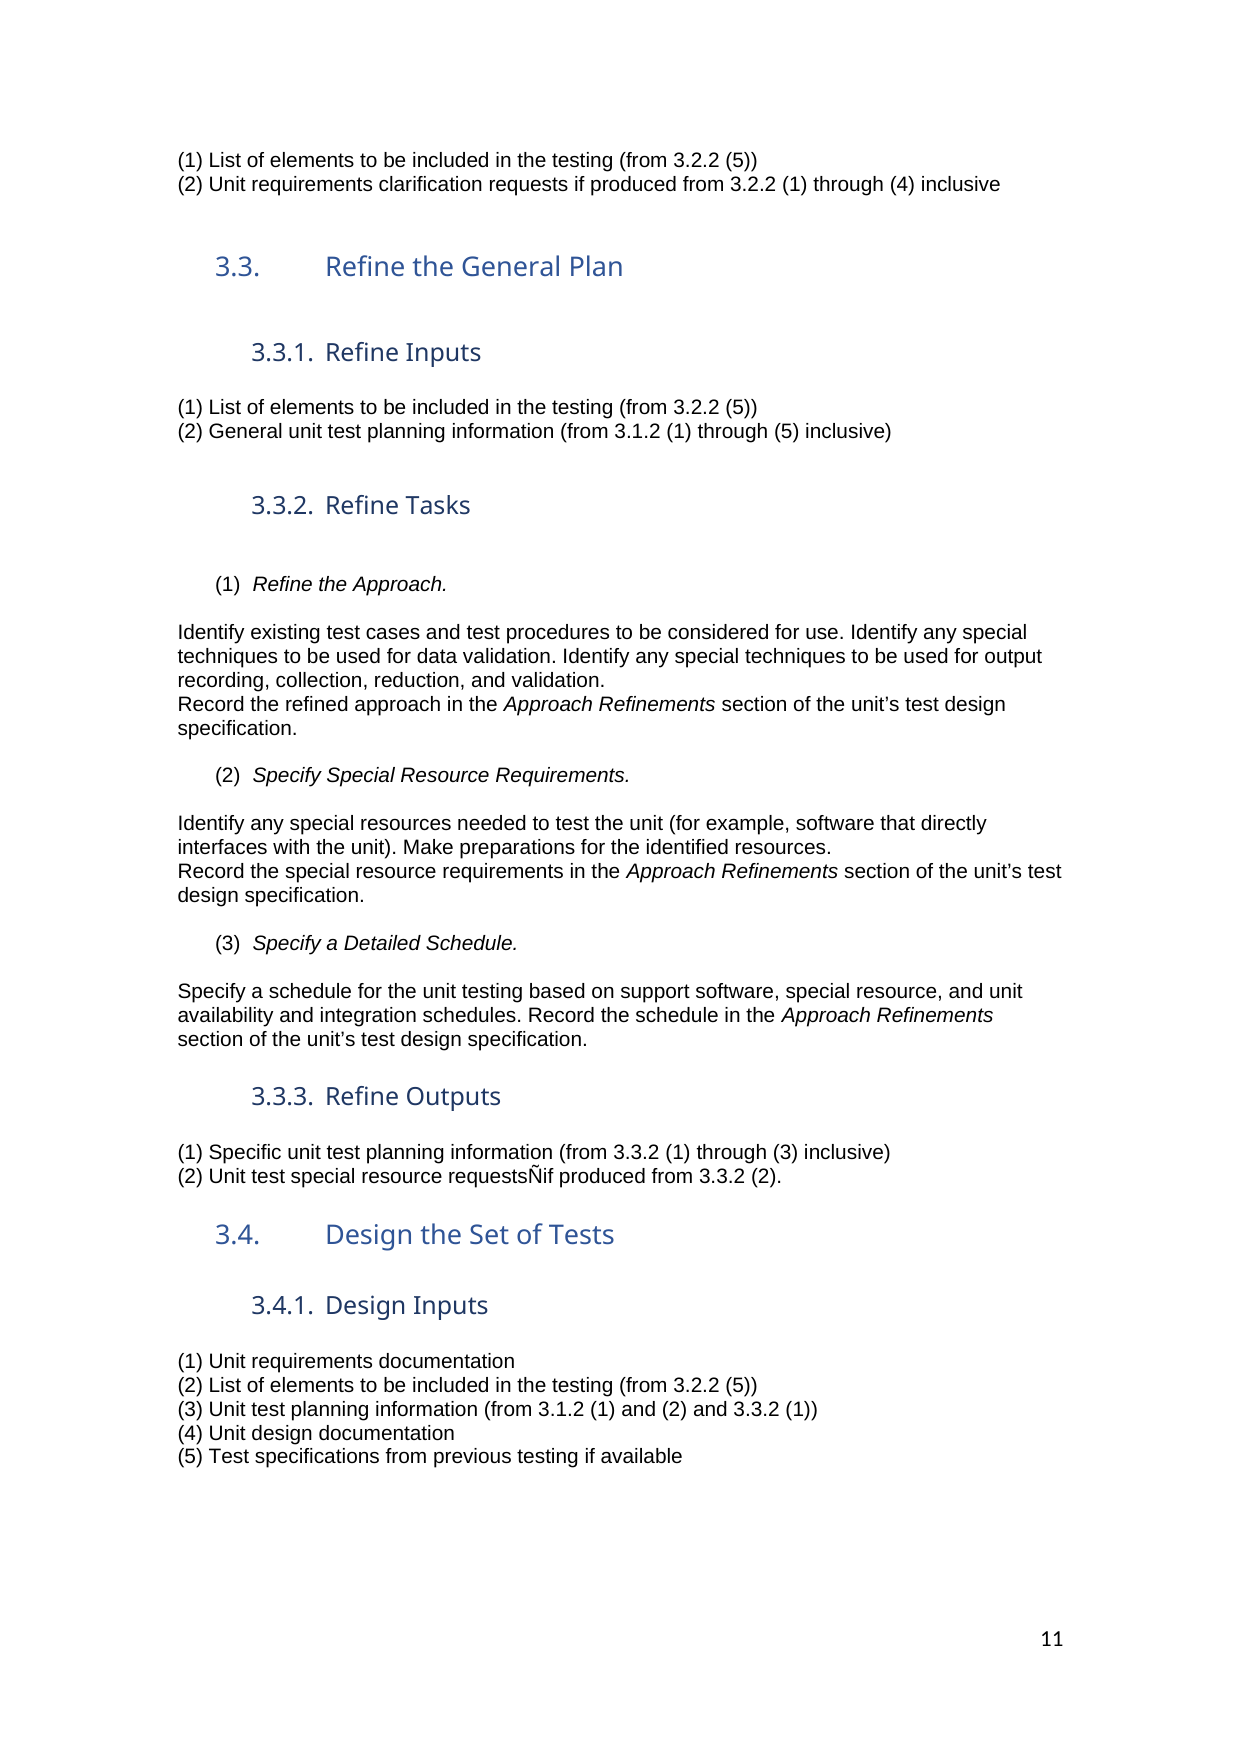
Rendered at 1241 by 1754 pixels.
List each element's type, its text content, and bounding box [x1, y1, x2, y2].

subtitle Refine the General Plan [215, 248, 1063, 284]
list Specify Special Resource Requirements. [215, 763, 1063, 787]
text (1) List of elements to be included in the testing (from 3.2.2 (5)) [177, 148, 1063, 172]
text (3) Unit test planning information (from 3.1.2 (1) and (2) and 3.3.2 (1)) [177, 1396, 1063, 1420]
subtitle Design the Set of Tests [215, 1216, 1063, 1253]
text (4) Unit design documentation [177, 1420, 1063, 1444]
text (2) List of elements to be included in the testing (from 3.2.2 (5)) [177, 1372, 1063, 1396]
text (2) Unit test special resource requestsÑif produced from 3.3.2 (2). [177, 1164, 1063, 1188]
subtitle 3.4.1. Design Inputs [177, 1288, 1063, 1322]
text (1) List of elements to be included in the testing (from 3.2.2 (5)) [177, 395, 1063, 419]
text Identify existing test cases and test procedures to be considered for use. Identify any special techniques to be used for data validation. Identify any special techniques to be used for output recording, collection, reduction, and validation. [177, 619, 1063, 691]
text Identify any special resources needed to test the unit (for example, software that directly interfaces with the unit). Make preparations for the identified resources. [177, 811, 1063, 859]
text Record the refined approach in the Approach Refinements section of the unit’s test design specification. [177, 691, 1063, 739]
subtitle 3.3.3. Refine Outputs [177, 1079, 1063, 1113]
text (5) Test specifications from previous testing if available [177, 1444, 1063, 1468]
text (1) Specific unit test planning information (from 3.3.2 (1) through (3) inclusive) [177, 1140, 1063, 1164]
subtitle 3.3.1. Refine Inputs [177, 334, 1063, 368]
subtitle 3.3.2. Refine Tasks [251, 488, 1063, 522]
text Record the special resource requirements in the Approach Refinements section of the unit’s test design specification. [177, 859, 1063, 907]
text Specify a schedule for the unit testing based on support software, special resource, and unit availability and integration schedules. Record the schedule in the Approach Refinements section of the unit’s test design specification. [177, 979, 1063, 1051]
text (1) Unit requirements documentation [177, 1348, 1063, 1372]
text (2) Unit requirements clarification requests if produced from 3.2.2 (1) through (4) inclusive [177, 172, 1063, 196]
list Refine the Approach. [215, 572, 1063, 596]
text (2) General unit test planning information (from 3.1.2 (1) through (5) inclusive) [177, 419, 1063, 443]
list Specify a Detailed Schedule. [215, 931, 1063, 955]
